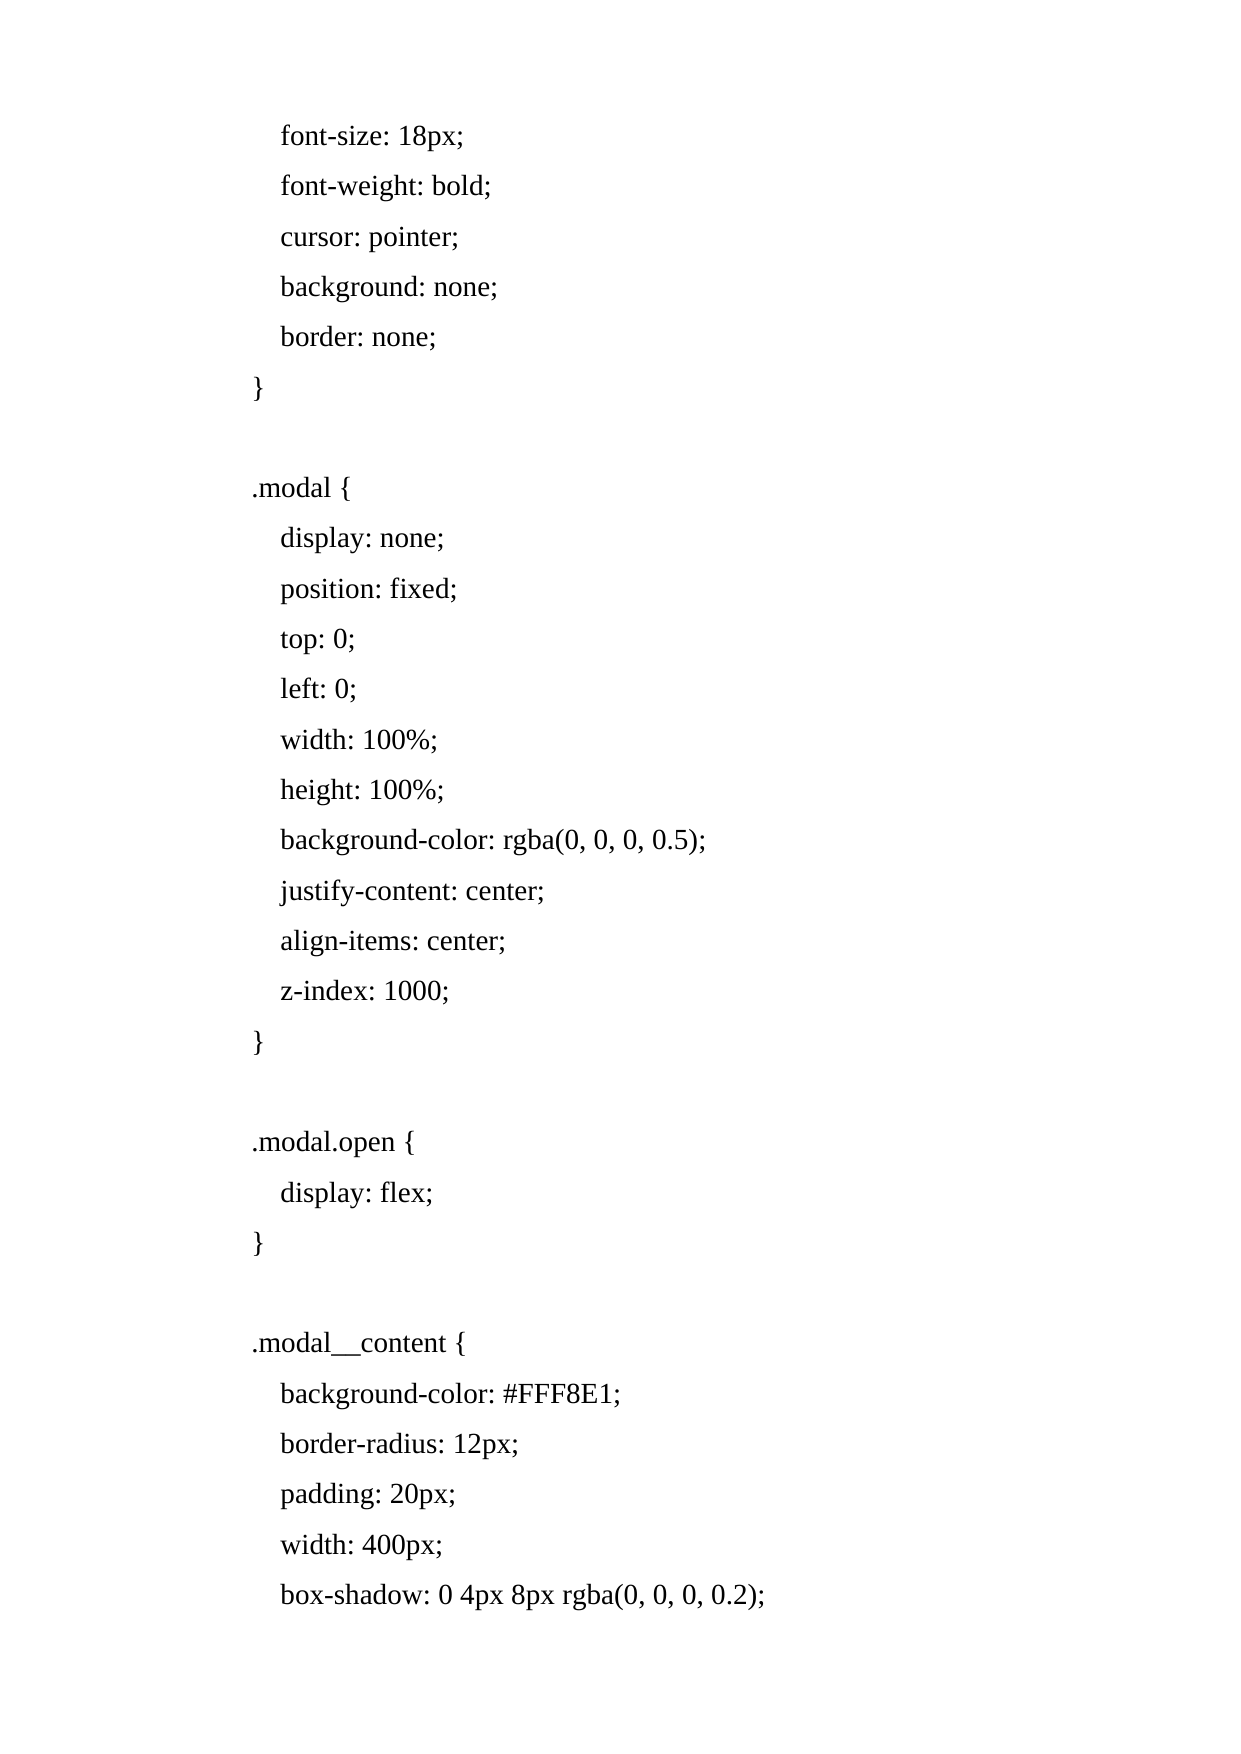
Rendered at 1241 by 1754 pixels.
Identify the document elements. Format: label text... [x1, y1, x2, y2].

text top: 0; [177, 621, 1152, 655]
text background-color: rgba(0, 0, 0, 0.5); [177, 822, 1152, 856]
text display: flex; [177, 1175, 1152, 1208]
text position: fixed; [177, 571, 1152, 604]
text .modal.open { [177, 1124, 1152, 1158]
text box-shadow: 0 4px 8px rgba(0, 0, 0, 0.2); [177, 1577, 1152, 1611]
text } [177, 370, 1152, 403]
text height: 100%; [177, 772, 1152, 806]
text display: none; [177, 521, 1152, 554]
text align-items: center; [177, 923, 1152, 957]
text font-size: 18px; [177, 118, 1152, 152]
text background: none; [177, 269, 1152, 303]
text .modal { [177, 470, 1152, 504]
text font-weight: bold; [177, 168, 1152, 202]
text padding: 20px; [177, 1477, 1152, 1510]
text } [177, 1024, 1152, 1057]
text .modal__content { [177, 1326, 1152, 1359]
text width: 400px; [177, 1527, 1152, 1560]
text left: 0; [177, 672, 1152, 705]
text width: 100%; [177, 722, 1152, 755]
text z-index: 1000; [177, 973, 1152, 1007]
text border-radius: 12px; [177, 1426, 1152, 1460]
text justify-content: center; [177, 873, 1152, 906]
text cursor: pointer; [177, 219, 1152, 252]
text background-color: #FFF8E1; [177, 1376, 1152, 1409]
text } [177, 1225, 1152, 1258]
text border: none; [177, 319, 1152, 353]
